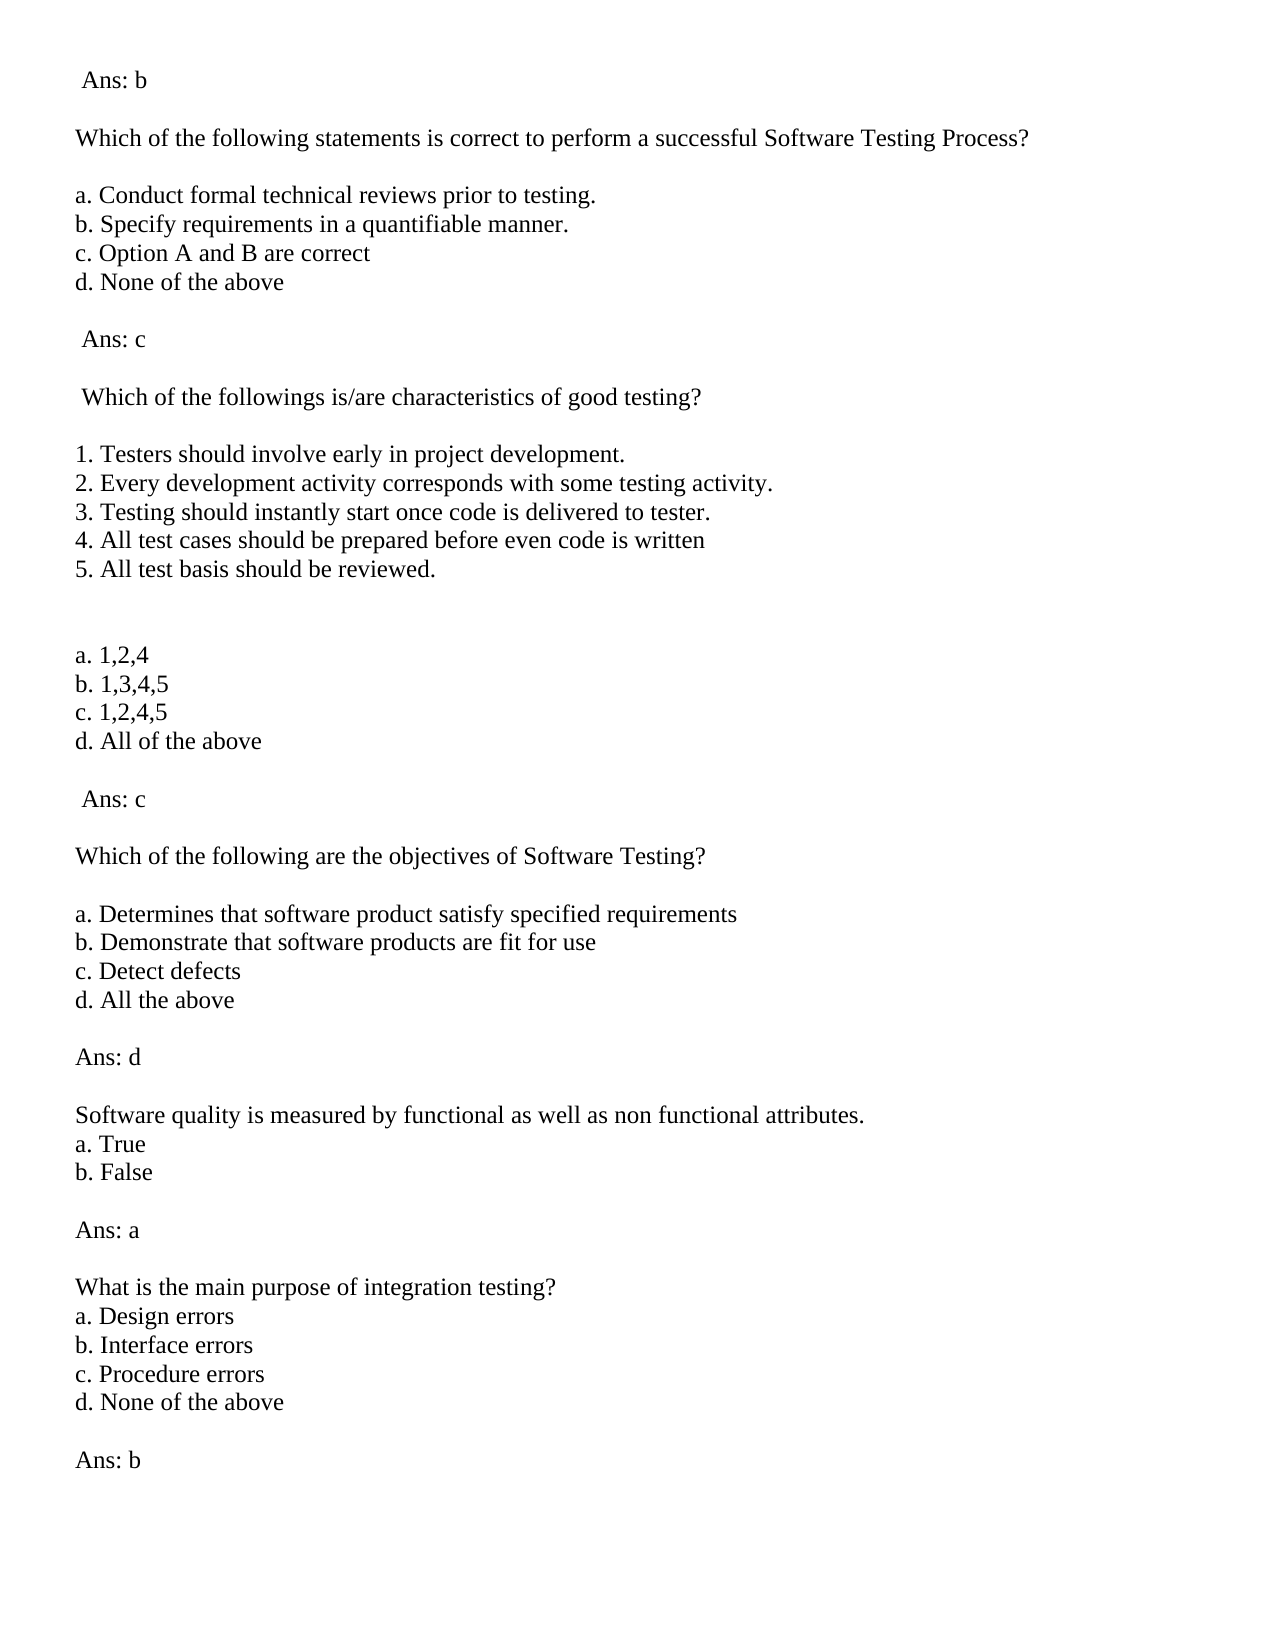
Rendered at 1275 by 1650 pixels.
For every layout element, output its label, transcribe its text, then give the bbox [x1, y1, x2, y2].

text d. All the above [75, 985, 1200, 1014]
text b. Specify requirements in a quantifiable manner. [75, 209, 1200, 238]
text Ans: d [75, 1042, 1200, 1071]
text Which of the followings is/are characteristics of good testing? 1. Testers should involve early in project development. 2. Every development activity corresponds with some testing activity. 3. Testing should instantly start once code is delivered to tester. 4. All test cases should be prepared before even code is written 5. All test basis should be reviewed. [75, 382, 1200, 640]
text Ans: c [75, 324, 1200, 353]
text d. None of the above [75, 267, 1200, 296]
text b. False [75, 1157, 1200, 1186]
text Ans: a [75, 1215, 1200, 1244]
text What is the main purpose of integration testing? a. Design errors [75, 1272, 1200, 1330]
text Ans: b [75, 1445, 1200, 1474]
text Which of the following are the objectives of Software Testing? a. Determines that software product satisfy specified requirements [75, 841, 1200, 927]
text b. 1,3,4,5 [75, 669, 1200, 697]
text d. All of the above [75, 726, 1200, 755]
text c. 1,2,4,5 [75, 697, 1200, 726]
text b. Interface errors [75, 1330, 1200, 1359]
text Software quality is measured by functional as well as non functional attributes. a. True [75, 1100, 1200, 1157]
text c. Option A and B are correct [75, 238, 1200, 267]
text a. 1,2,4 [75, 640, 1200, 669]
text Which of the following statements is correct to perform a successful Software Testing Process? a. Conduct formal technical reviews prior to testing. [75, 123, 1200, 209]
text Ans: c [75, 784, 1200, 812]
text d. None of the above [75, 1387, 1200, 1416]
text b. Demonstrate that software products are fit for use [75, 927, 1200, 956]
text c. Procedure errors [75, 1359, 1200, 1387]
text c. Detect defects [75, 956, 1200, 985]
text Ans: b [75, 66, 1200, 94]
